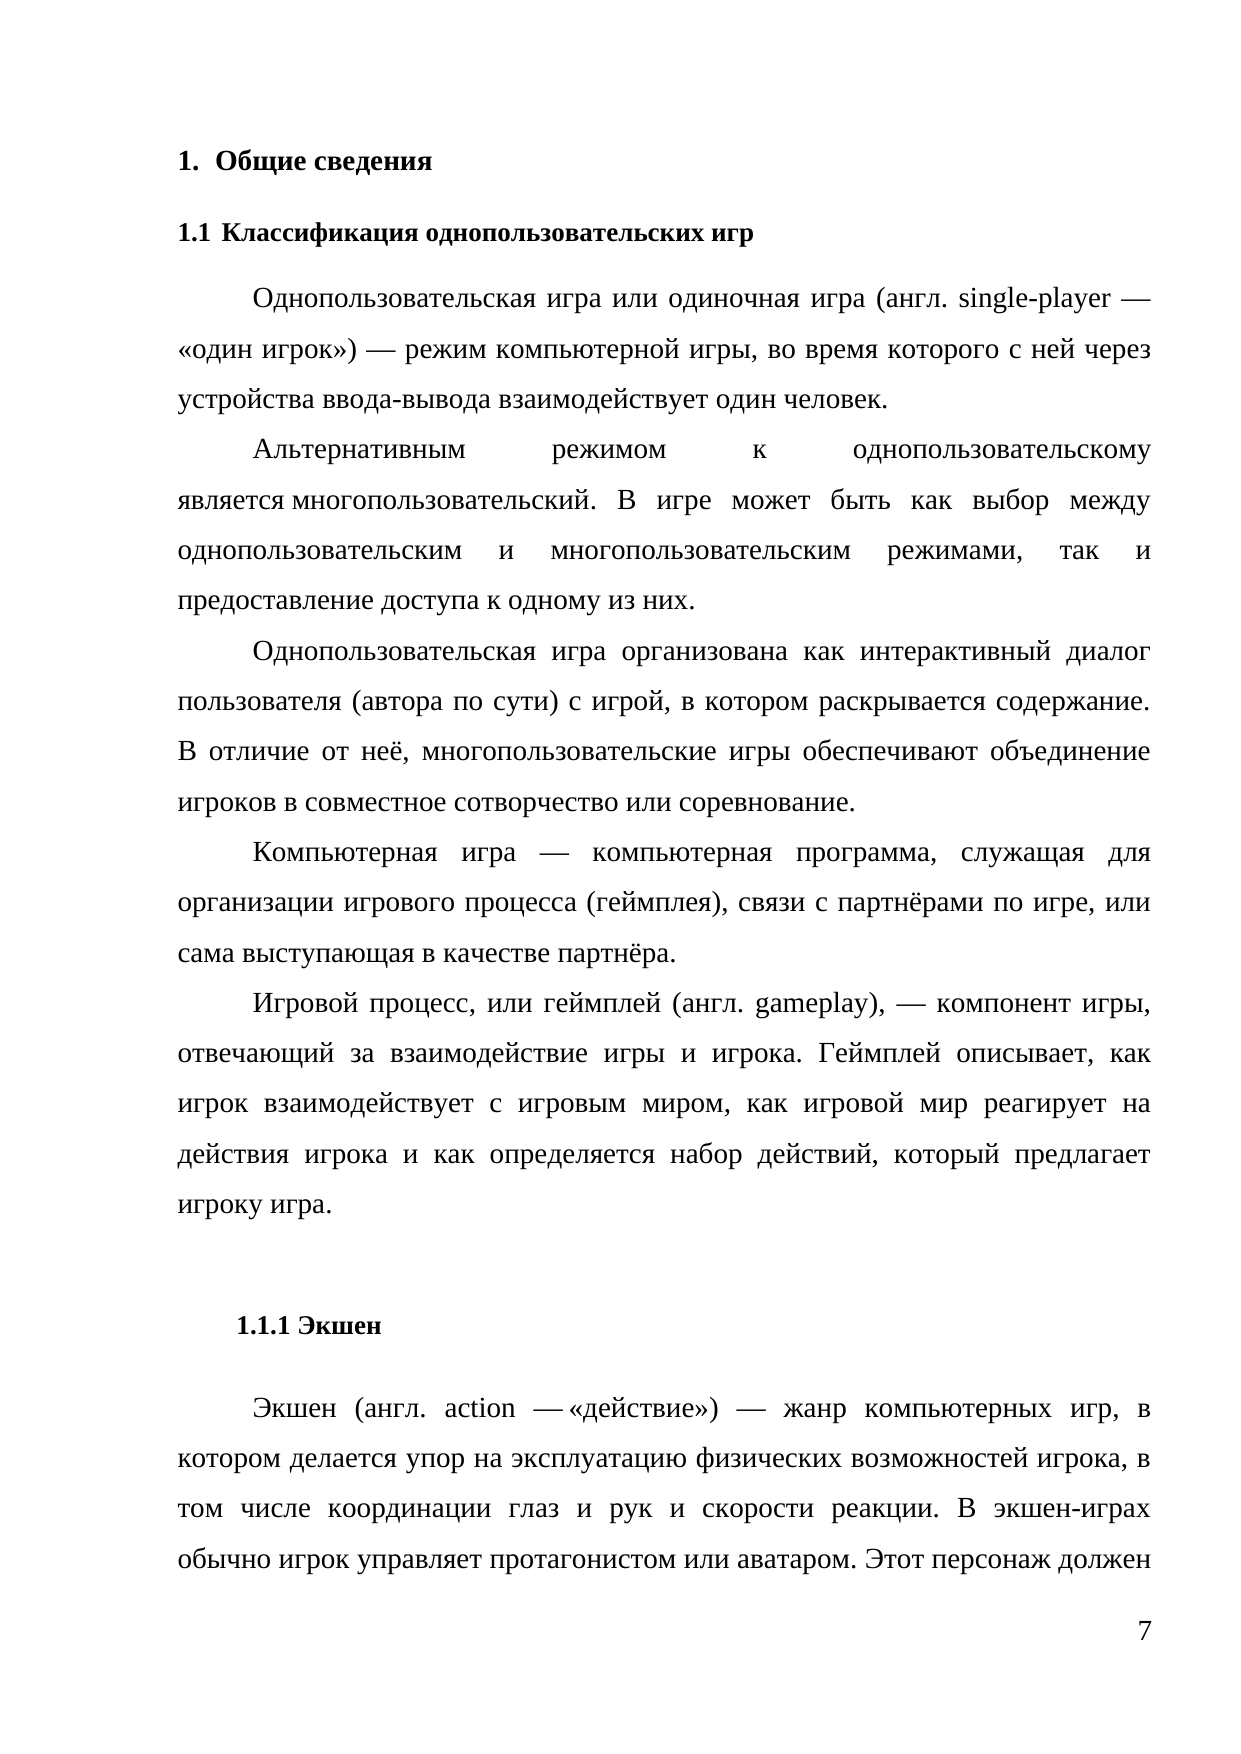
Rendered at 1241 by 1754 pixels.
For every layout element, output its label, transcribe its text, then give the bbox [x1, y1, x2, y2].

subtitle Общие сведения [177, 143, 1152, 177]
list Классификация однопользовательских игр [177, 216, 1152, 248]
subtitle 1.1.1 Экшен [177, 1309, 1152, 1341]
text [177, 1390, 1152, 1574]
text Игровой процесс, или геймплей (англ. gameplay), — компонент игры, отвечающий за взаимодействие игры и игрока. Геймплей описывает, как игрок взаимодействует с игровым миром, как игровой мир реагирует на действия игрока и как определяется набор действий, который предлагает игроку игра. [177, 985, 1152, 1220]
text Альтернативным режимом к однопользовательскому является многопользовательский. В игре может быть как выбор между однопользовательским и многопользовательским режимами, так и предоставление доступа к одному из них. [177, 432, 1152, 616]
text Однопользовательская игра организована как интерактивный диалог пользователя (автора по сути) с игрой, в котором раскрывается содержание. В отличие от неё, многопользовательские игры обеспечивают объединение игроков в совместное сотворчество или соревнование. [177, 633, 1152, 817]
text Компьютерная игра — компьютерная программа, служащая для организации игрового процесса (геймплея), связи с партнёрами по игре, или сама выступающая в качестве партнёра. [177, 834, 1152, 968]
text Однопользовательская игра или одиночная игра (англ. single-player — «один игрок») — режим компьютерной игры, во время которого с ней через устройства ввода-вывода взаимодействует один человек. [177, 281, 1152, 415]
